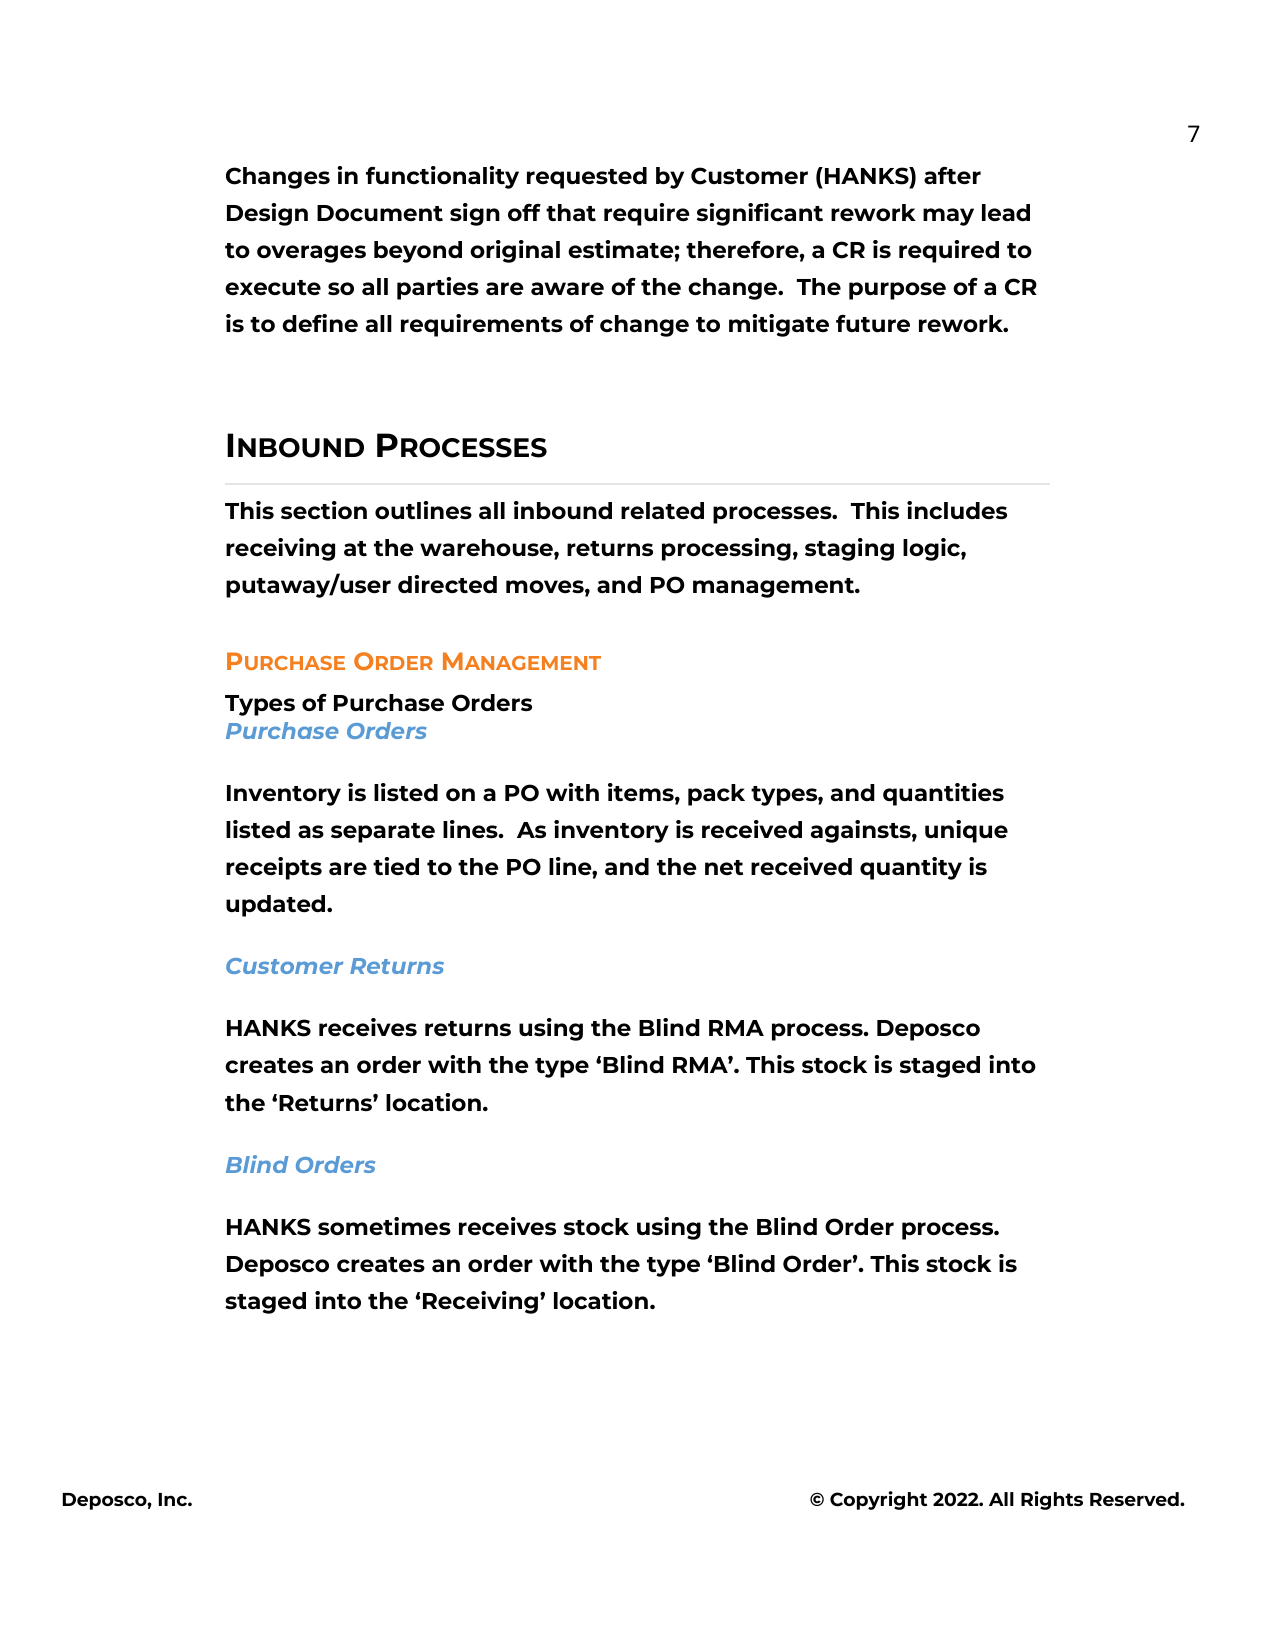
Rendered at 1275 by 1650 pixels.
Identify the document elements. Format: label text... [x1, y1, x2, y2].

text Changes in functionality requested by Customer (HANKS) after Design Document sign off that require significant rework may lead to overages beyond original estimate; therefore, a CR is required to execute so all parties are aware of the change. The purpose of a CR is to define all requirements of change to mitigate future rework. [225, 162, 1050, 338]
text HANKS sometimes receives stock using the Blind Order process. Deposco creates an order with the type ‘Blind Order’. This stock is staged into the ‘Receiving’ location. [225, 1213, 1050, 1315]
subtitle Customer Returns [225, 953, 1050, 981]
subtitle Purchase Orders [225, 717, 1050, 745]
subtitle Blind Orders [225, 1151, 1050, 1179]
subtitle Purchase Order Management [225, 646, 1050, 677]
subtitle Types of Purchase Orders [225, 689, 1050, 717]
text HANKS receives returns using the Blind RMA process. Deposco creates an order with the type ‘Blind RMA’. This stock is staged into the ‘Returns’ location. [225, 1015, 1050, 1117]
text This section outlines all inbound related processes. This includes receiving at the warehouse, returns processing, staging logic, putaway/user directed moves, and PO management. [225, 497, 1050, 599]
text Inventory is listed on a PO with items, pack types, and quantities listed as separate lines. As inventory is received againsts, unique receipts are tied to the PO line, and the net received quantity is updated. [225, 779, 1050, 918]
subtitle Inbound Processes [225, 426, 1050, 483]
